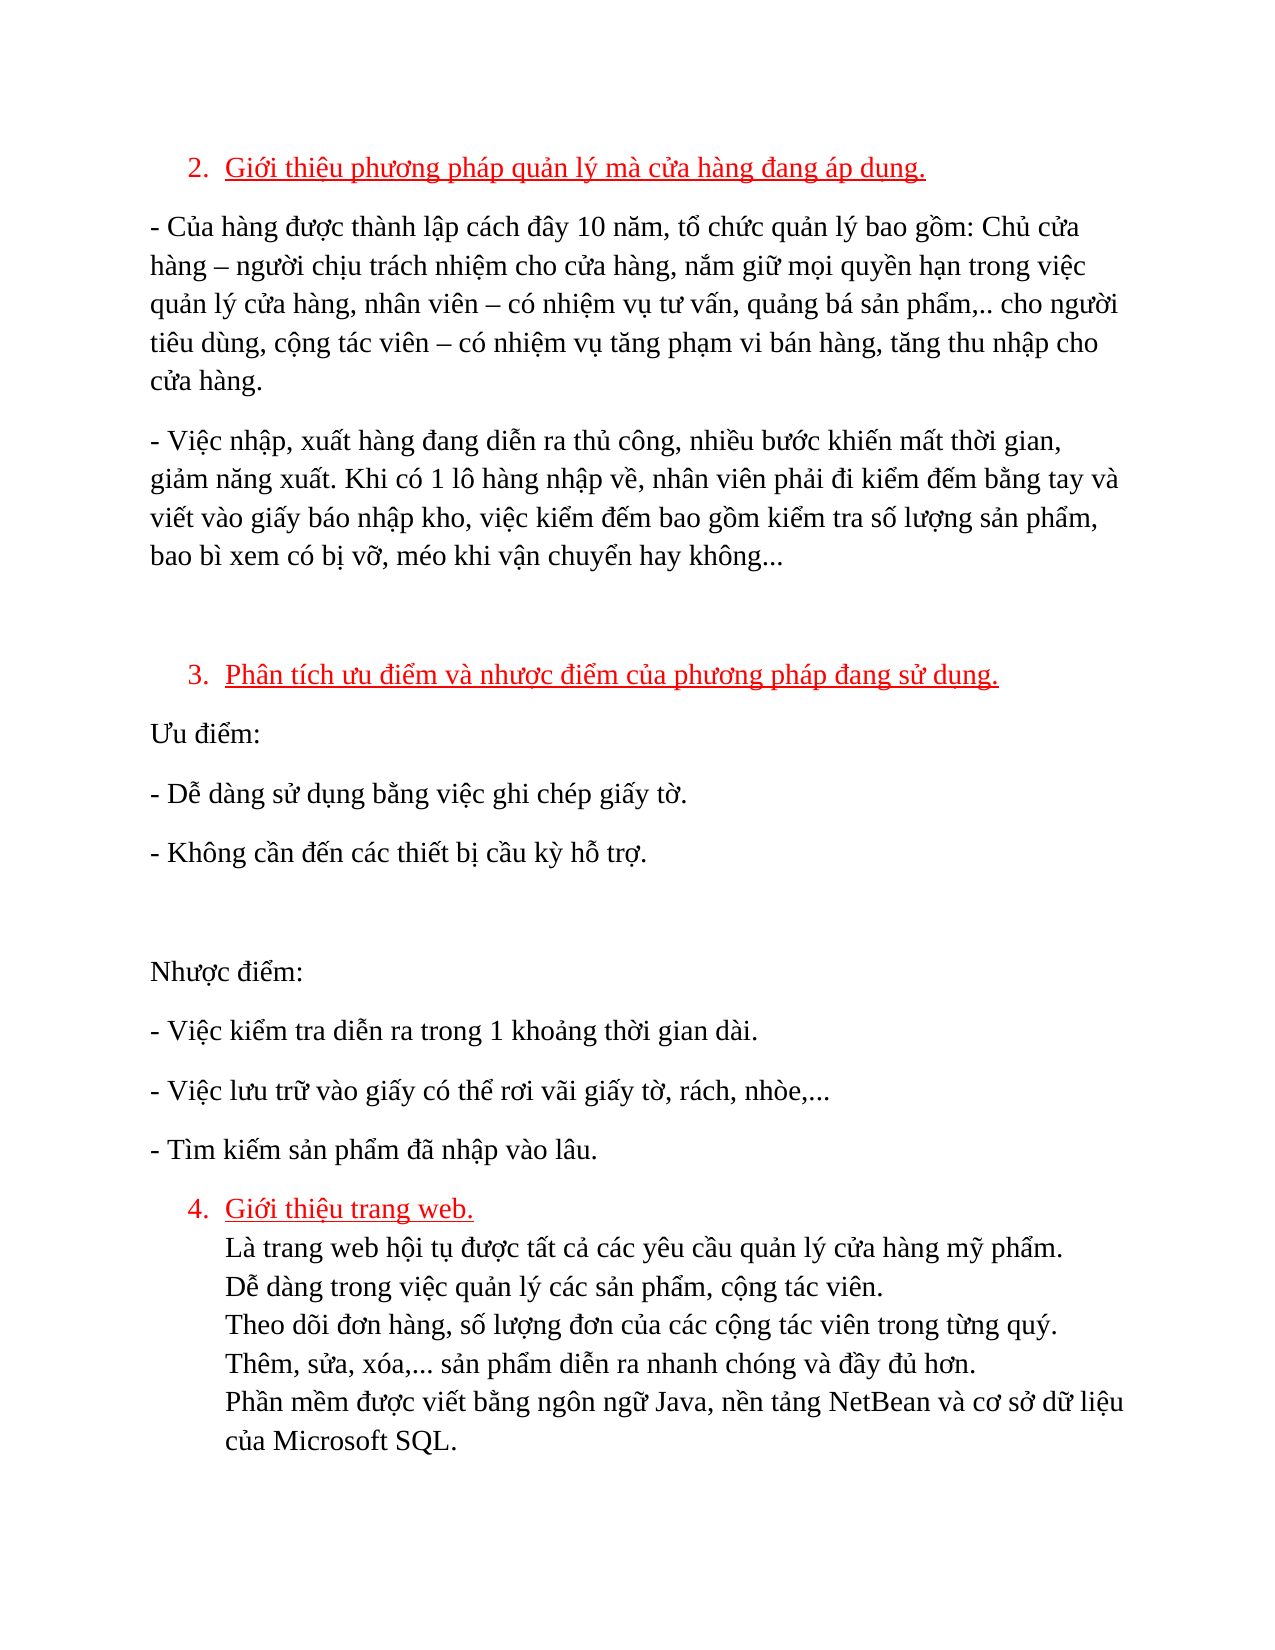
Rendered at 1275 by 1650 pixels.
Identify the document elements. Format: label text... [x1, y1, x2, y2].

text Ưu điểm: [150, 717, 1125, 750]
text - Dễ dàng sử dụng bằng việc ghi chép giấy tờ. [150, 776, 1125, 809]
text - Việc kiểm tra diễn ra trong 1 khoảng thời gian dài. [150, 1013, 1125, 1047]
text - Không cần đến các thiết bị cầu kỳ hỗ trợ. [150, 835, 1125, 869]
text - Tìm kiếm sản phẩm đã nhập vào lâu. [150, 1132, 1125, 1166]
list Dễ dàng trong việc quản lý các sản phẩm, cộng tác viên. [225, 1269, 1125, 1302]
text - Việc lưu trữ vào giấy có thể rơi vãi giấy tờ, rách, nhòe,... [150, 1073, 1125, 1106]
text - Việc nhập, xuất hàng đang diễn ra thủ công, nhiều bước khiến mất thời gian, giảm năng xuất. Khi có 1 lô hàng nhập về, nhân viên phải đi kiểm đếm bằng tay và viết vào giấy báo nhập kho, việc kiểm đếm bao gồm kiểm tra số lượng sản phẩm, bao bì xem có bị vỡ, méo khi vận chuyển hay không... [150, 423, 1125, 572]
list Thêm, sửa, xóa,... sản phẩm diễn ra nhanh chóng và đầy đủ hơn. [225, 1346, 1125, 1379]
list Theo dõi đơn hàng, số lượng đơn của các cộng tác viên trong từng quý. [225, 1307, 1125, 1341]
text Nhược điểm: [150, 954, 1125, 988]
list Giới thiệu trang web. [187, 1192, 1125, 1225]
list Phân tích ưu điểm và nhược điểm của phương pháp đang sử dụng. [187, 657, 1125, 691]
list Là trang web hội tụ được tất cả các yêu cầu quản lý cửa hàng mỹ phẩm. [225, 1230, 1125, 1264]
text - Của hàng được thành lập cách đây 10 năm, tổ chức quản lý bao gồm: Chủ cửa hàng – người chịu trách nhiệm cho cửa hàng, nắm giữ mọi quyền hạn trong việc quản lý cửa hàng, nhân viên – có nhiệm vụ tư vấn, quảng bá sản phẩm,.. cho người tiêu dùng, cộng tác viên – có nhiệm vụ tăng phạm vi bán hàng, tăng thu nhập cho cửa hàng. [150, 209, 1125, 397]
list Giới thiệu phương pháp quản lý mà cửa hàng đang áp dụng. [187, 150, 1125, 183]
list Phần mềm được viết bằng ngôn ngữ Java, nền tảng NetBean và cơ sở dữ liệu của Microsoft SQL. [225, 1384, 1125, 1456]
